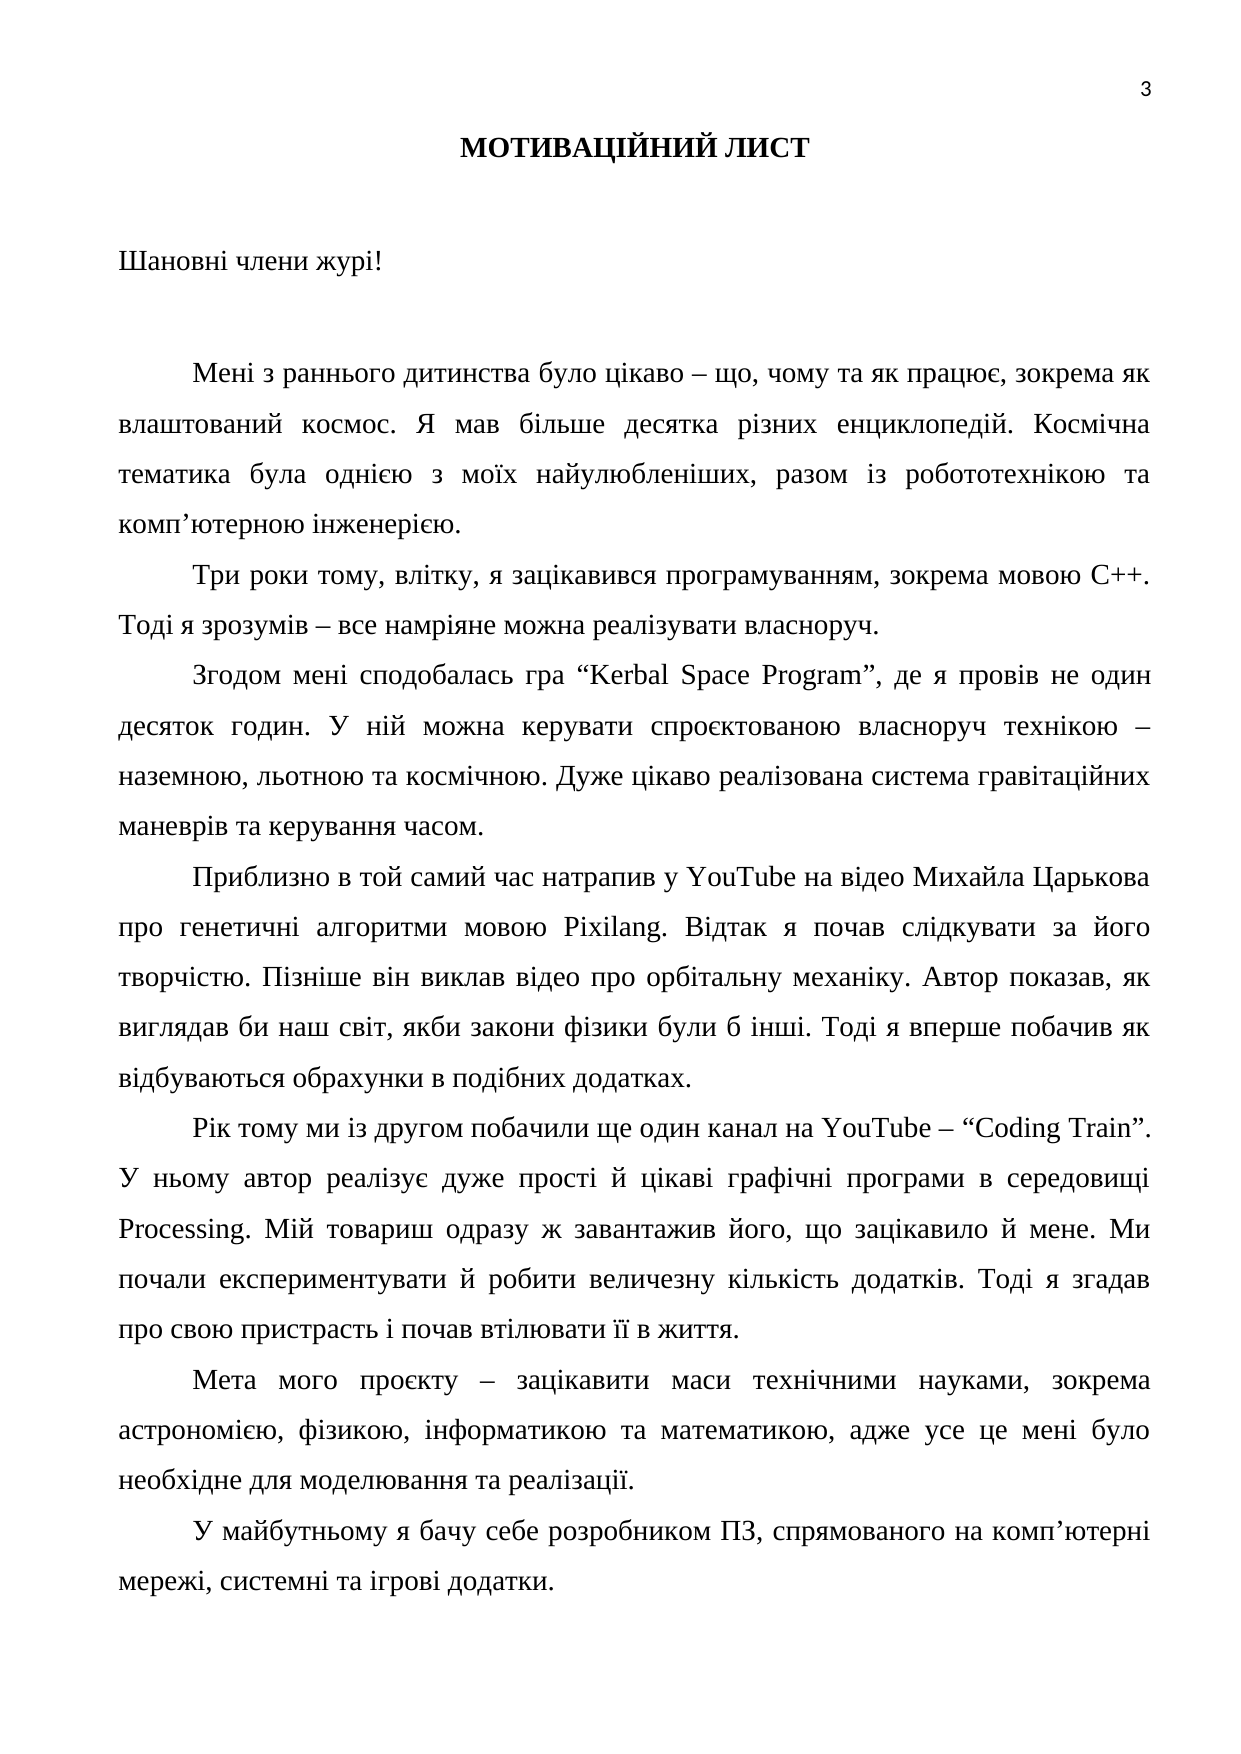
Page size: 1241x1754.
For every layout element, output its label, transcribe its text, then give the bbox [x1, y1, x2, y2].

text МОТИВАЦІЙНИЙ ЛИСТ [118, 130, 1152, 163]
text Рік тому ми із другом побачили ще один канал на YouTube – “Coding Train”. У ньому автор реалізує дуже прості й цікаві графічні програми в середовищі Processing. Мій товариш одразу ж завантажив його, що зацікавило й мене. Ми почали експериментувати й робити величезну кількість додатків. Тоді я згадав про свою пристрасть і почав втілювати її в життя. [118, 1110, 1152, 1345]
text Мета мого проєкту – зацікавити маси технічними науками, зокрема астрономією, фізикою, інформатикою та математикою, адже усе це мені було необхідне для моделювання та реалізації. [118, 1362, 1152, 1496]
text Мені з раннього дитинства було цікаво – що, чому та як працює, зокрема як влаштований космос. Я мав більше десятка різних енциклопедій. Космічна тематика була однією з моїх найулюбленіших, разом із робототехнікою та комп’ютерною інженерією. [118, 356, 1152, 540]
text Приблизно в той самий час натрапив у YouTube на відео Михайла Царькова про генетичні алгоритми мовою Pixilang. Відтак я почав слідкувати за його творчістю. Пізніше він виклав відео про орбітальну механіку. Автор показав, як виглядав би наш світ, якби закони фізики були б інші. Тоді я вперше побачив як відбуваються обрахунки в подібних додатках. [118, 859, 1152, 1093]
text Три роки тому, влітку, я зацікавився програмуванням, зокрема мовою С++. Тоді я зрозумів – все намріяне можна реалізувати власноруч. [118, 557, 1152, 641]
text Згодом мені сподобалась гра “Kerbal Space Program”, де я провів не один десяток годин. У ній можна керувати спроєктованою власноруч технікою – наземною, льотною та космічною. Дуже цікаво реалізована система гравітаційних маневрів та керування часом. [118, 657, 1152, 842]
text Шановні члени журі! [118, 243, 1152, 276]
text У майбутньому я бачу себе розробником ПЗ, спрямованого на комп’ютерні мережі, системні та ігрові додатки. [118, 1513, 1152, 1597]
